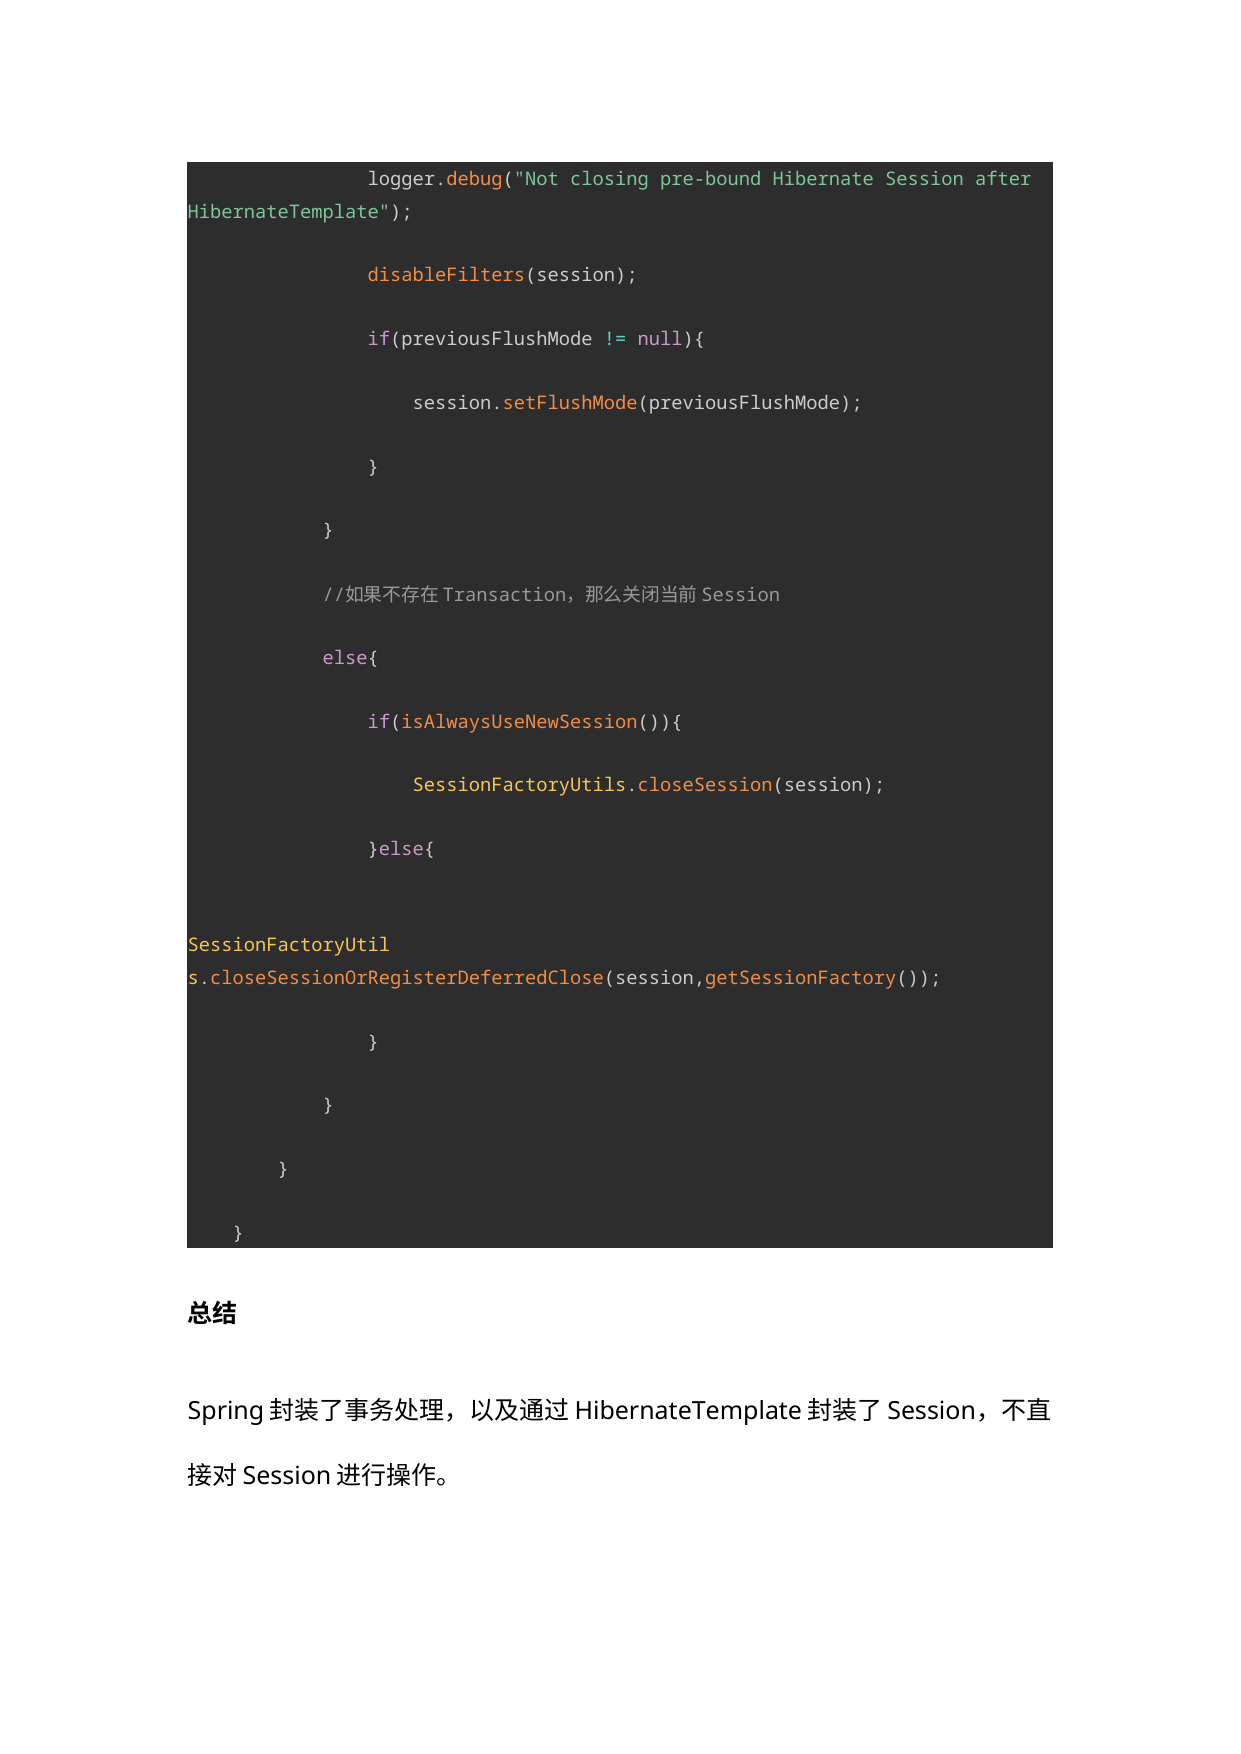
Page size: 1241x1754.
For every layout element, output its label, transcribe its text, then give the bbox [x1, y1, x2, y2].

text logger.debug("Not closing pre-bound Hibernate Session after HibernateTemplate"); [187, 162, 1053, 227]
text } [187, 1088, 1053, 1121]
text } [187, 1216, 1053, 1248]
text } [187, 1024, 1053, 1057]
text } [187, 449, 1053, 482]
text } [187, 1152, 1053, 1184]
text disableFilters(session); [187, 258, 1053, 291]
text } [187, 513, 1053, 546]
text }else{ [187, 832, 1053, 864]
text SessionFactoryUtils.closeSession(session); [187, 768, 1053, 801]
text if(isAlwaysUseNewSession()){ [187, 704, 1053, 737]
text 总结 [187, 1279, 1053, 1344]
text //如果不存在Transaction，那么关闭当前Session [187, 577, 1053, 609]
text Spring封装了事务处理，以及通过HibernateTemplate封装了Session，不直接对Session进行操作。 [187, 1376, 1053, 1506]
text if(previousFlushMode != null){ [187, 322, 1053, 354]
text SessionFactoryUtils.closeSessionOrRegisterDeferredClose(session,getSessionFactory()); [187, 896, 1053, 993]
text else{ [187, 641, 1053, 673]
text session.setFlushMode(previousFlushMode); [187, 386, 1053, 418]
